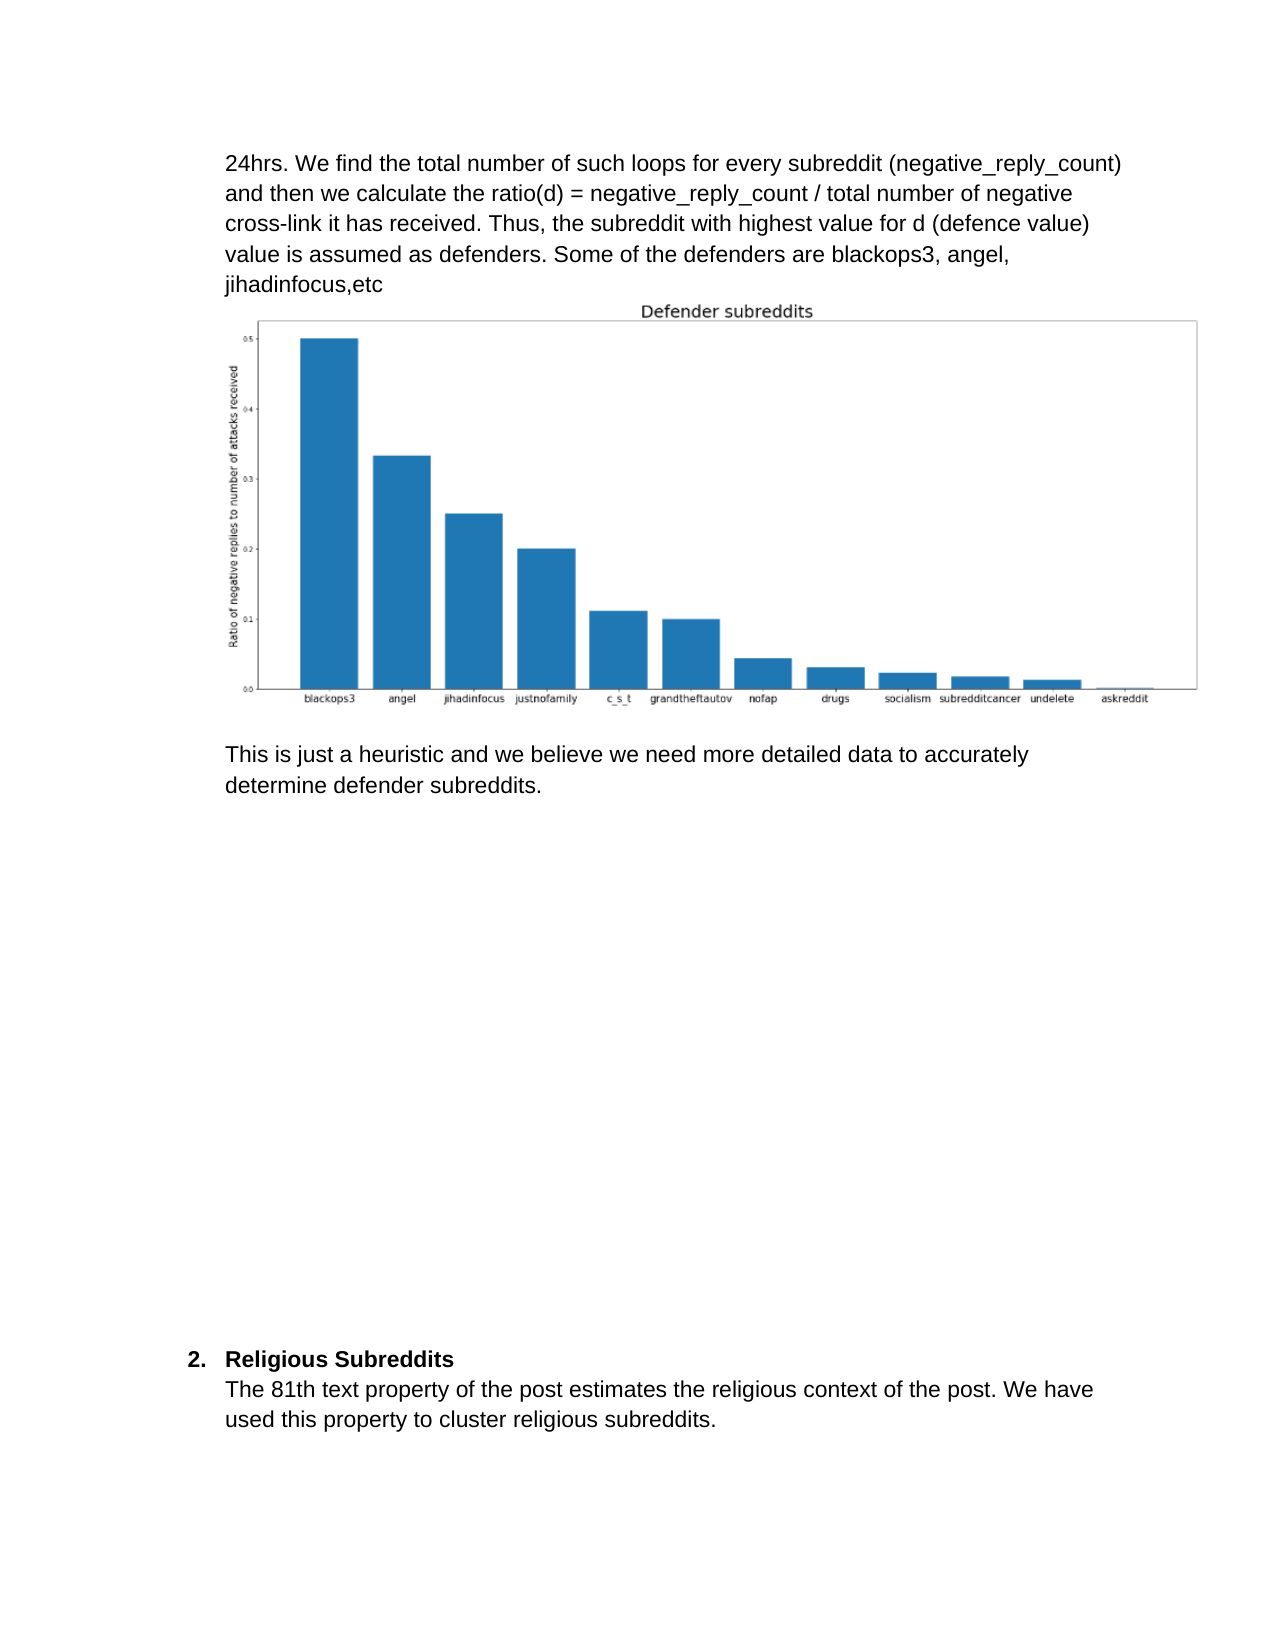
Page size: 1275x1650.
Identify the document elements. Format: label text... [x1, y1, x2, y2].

text The 81th text property of the post estimates the religious context of the post. We have used this property to cluster religious subreddits. [225, 1376, 1125, 1432]
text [225, 150, 1125, 297]
picture [225, 301, 1200, 708]
list Religious Subreddits [187, 1346, 1125, 1372]
text This is just a heuristic and we believe we need more detailed data to accurately determine defender subreddits. [225, 741, 1125, 798]
